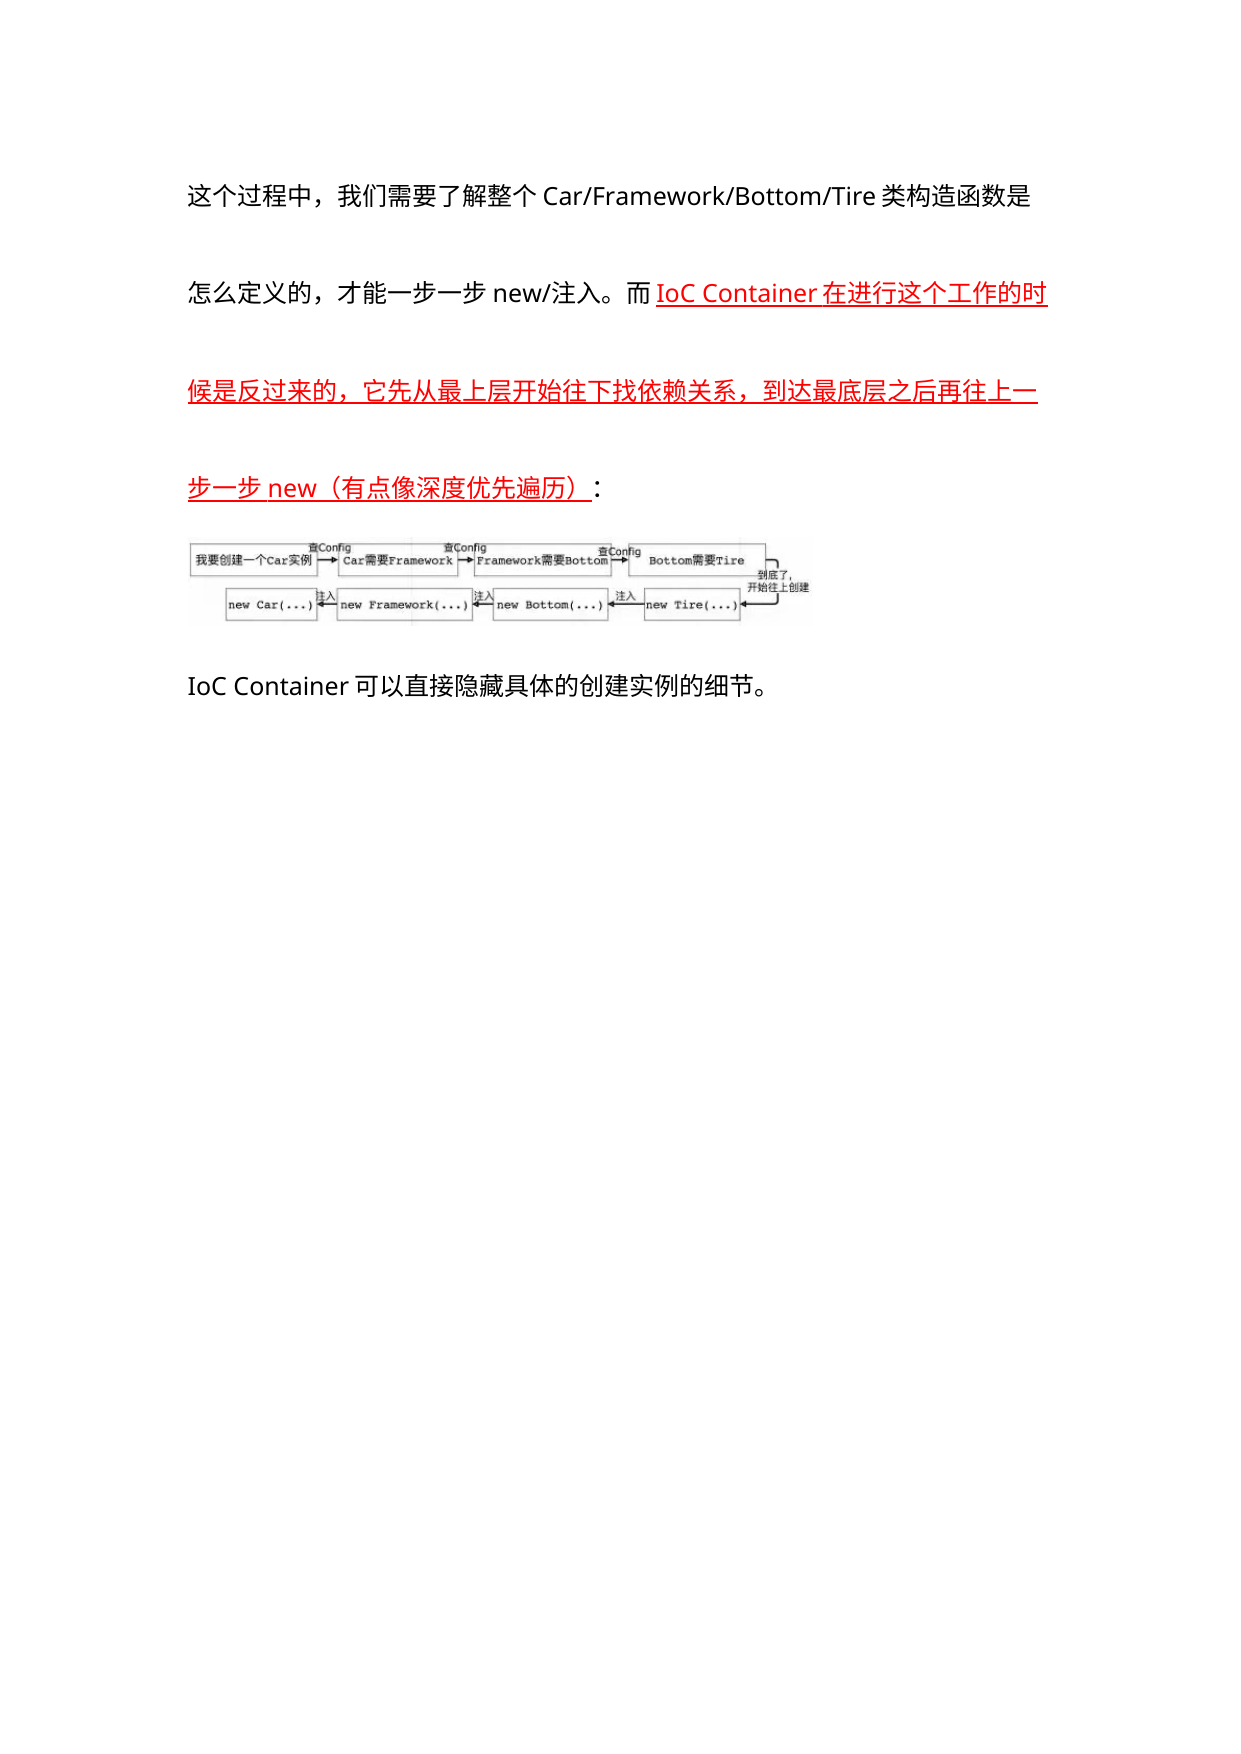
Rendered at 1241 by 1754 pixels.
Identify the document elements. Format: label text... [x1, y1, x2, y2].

picture [187, 537, 813, 626]
text IoC Container可以直接隐藏具体的创建实例的细节。 [187, 652, 1053, 717]
text 这个过程中，我们需要了解整个Car/Framework/Bottom/Tire类构造函数是怎么定义的，才能一步一步new/注入。而IoC Container在进行这个工作的时候是反过来的，它先从最上层开始往下找依赖关系，到达最底层之后再往上一步一步new（有点像深度优先遍历）： [187, 162, 1053, 519]
